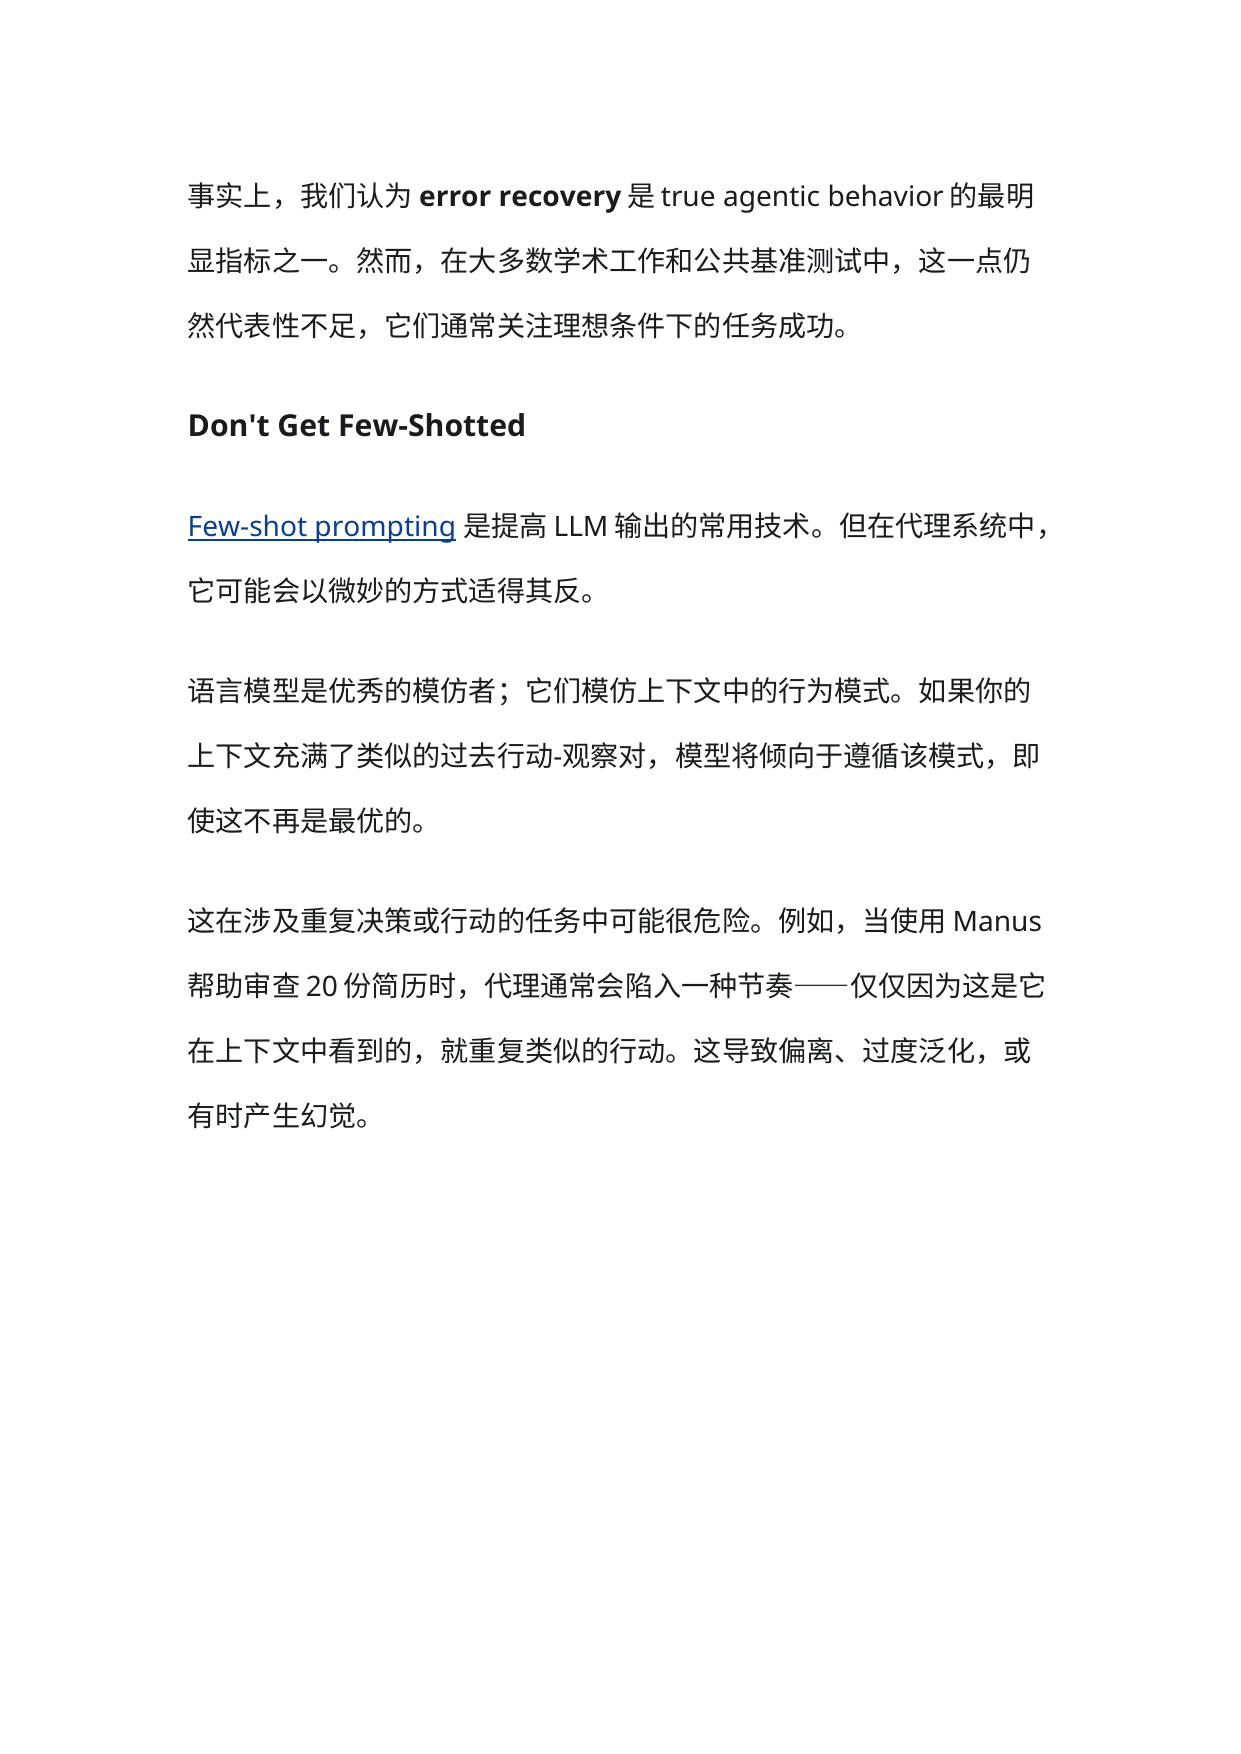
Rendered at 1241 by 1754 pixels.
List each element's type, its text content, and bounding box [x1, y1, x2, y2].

text 这在涉及重复决策或行动的任务中可能很危险。例如，当使用Manus帮助审查20份简历时，代理通常会陷入一种节奏——仅仅因为这是它在上下文中看到的，就重复类似的行动。这导致偏离、过度泛化，或有时产生幻觉。 [187, 887, 1053, 1147]
text 事实上，我们认为 error recovery是true agentic behavior的最明显指标之一。然而，在大多数学术工作和公共基准测试中，这一点仍然代表性不足，它们通常关注理想条件下的任务成功。 [187, 162, 1053, 357]
text 语言模型是优秀的模仿者；它们模仿上下文中的行为模式。如果你的上下文充满了类似的过去行动-观察对，模型将倾向于遵循该模式，即使这不再是最优的。 [187, 657, 1053, 852]
text Don't Get Few-Shotted [187, 392, 1053, 457]
text Few-shot prompting 是提高LLM输出的常用技术。但在代理系统中，它可能会以微妙的方式适得其反。 [187, 492, 1053, 622]
